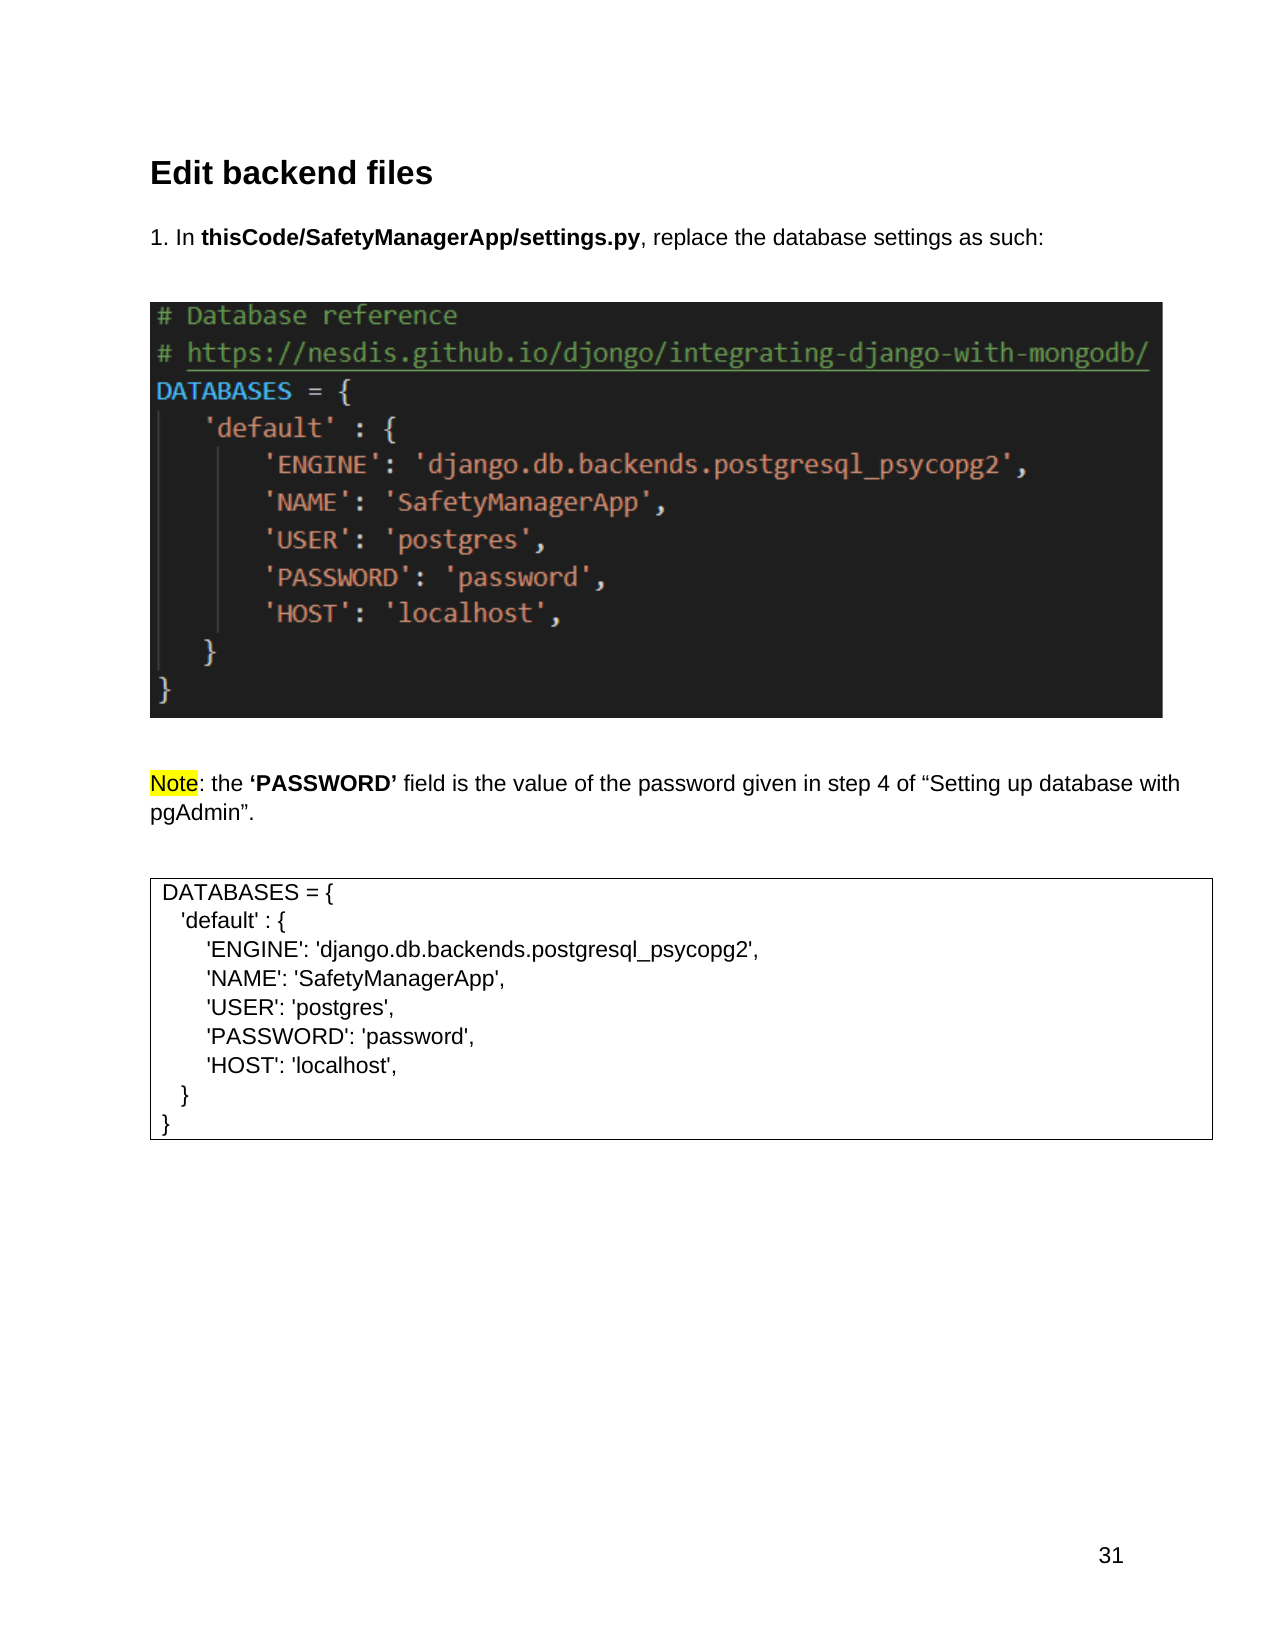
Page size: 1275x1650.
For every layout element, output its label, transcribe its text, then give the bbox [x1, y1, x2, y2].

text Note: the ‘PASSWORD’ field is the value of the password given in step 4 of “Setting up database with pgAdmin”. [150, 770, 1213, 825]
picture [150, 302, 1163, 718]
table_header DATABASES = { 'default' : { 'ENGINE': 'django.db.backends.postgresql_psycopg2', 'NAME': 'SafetyManagerApp', 'USER': 'postgres', 'PASSWORD': 'password', 'HOST': 'localhost', } } [151, 879, 1212, 1139]
text 1. In thisCode/SafetyManagerApp/settings.py, replace the database settings as such: [150, 223, 1213, 250]
subtitle Edit backend files [150, 153, 1213, 192]
